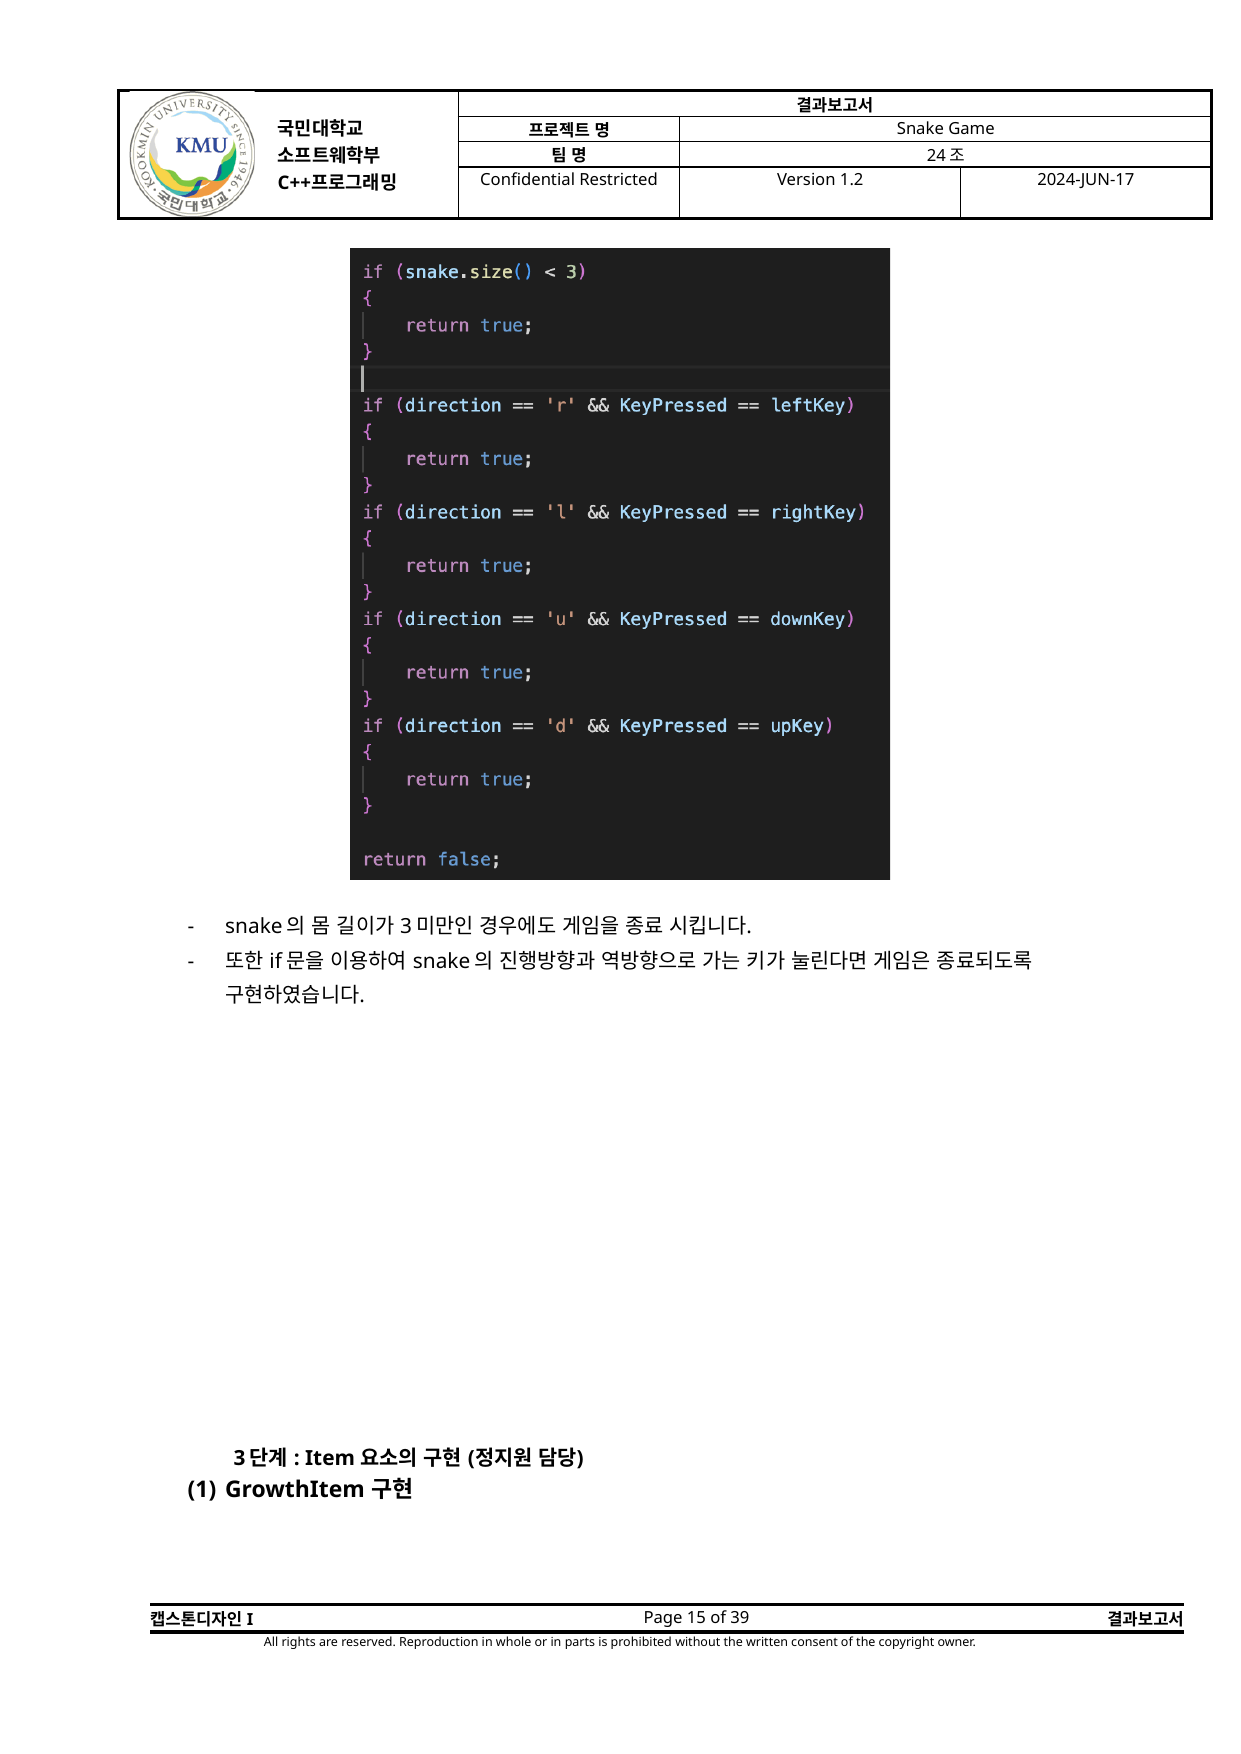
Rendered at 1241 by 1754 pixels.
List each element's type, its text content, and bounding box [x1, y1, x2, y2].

list snake의 몸 길이가 3미만인 경우에도 게임을 종료 시킵니다. [187, 909, 1090, 939]
picture [350, 248, 891, 880]
list GrowthItem 구현 [187, 1471, 1090, 1505]
list 또한 if문을 이용하여 snake의 진행방향과 역방향으로 가는 키가 눌린다면 게임은 종료되도록 구현하였습니다. [187, 944, 1090, 1009]
subtitle 3단계 : Item 요소의 구현 (정지원 담당) [233, 1441, 1090, 1471]
picture [129, 91, 255, 217]
